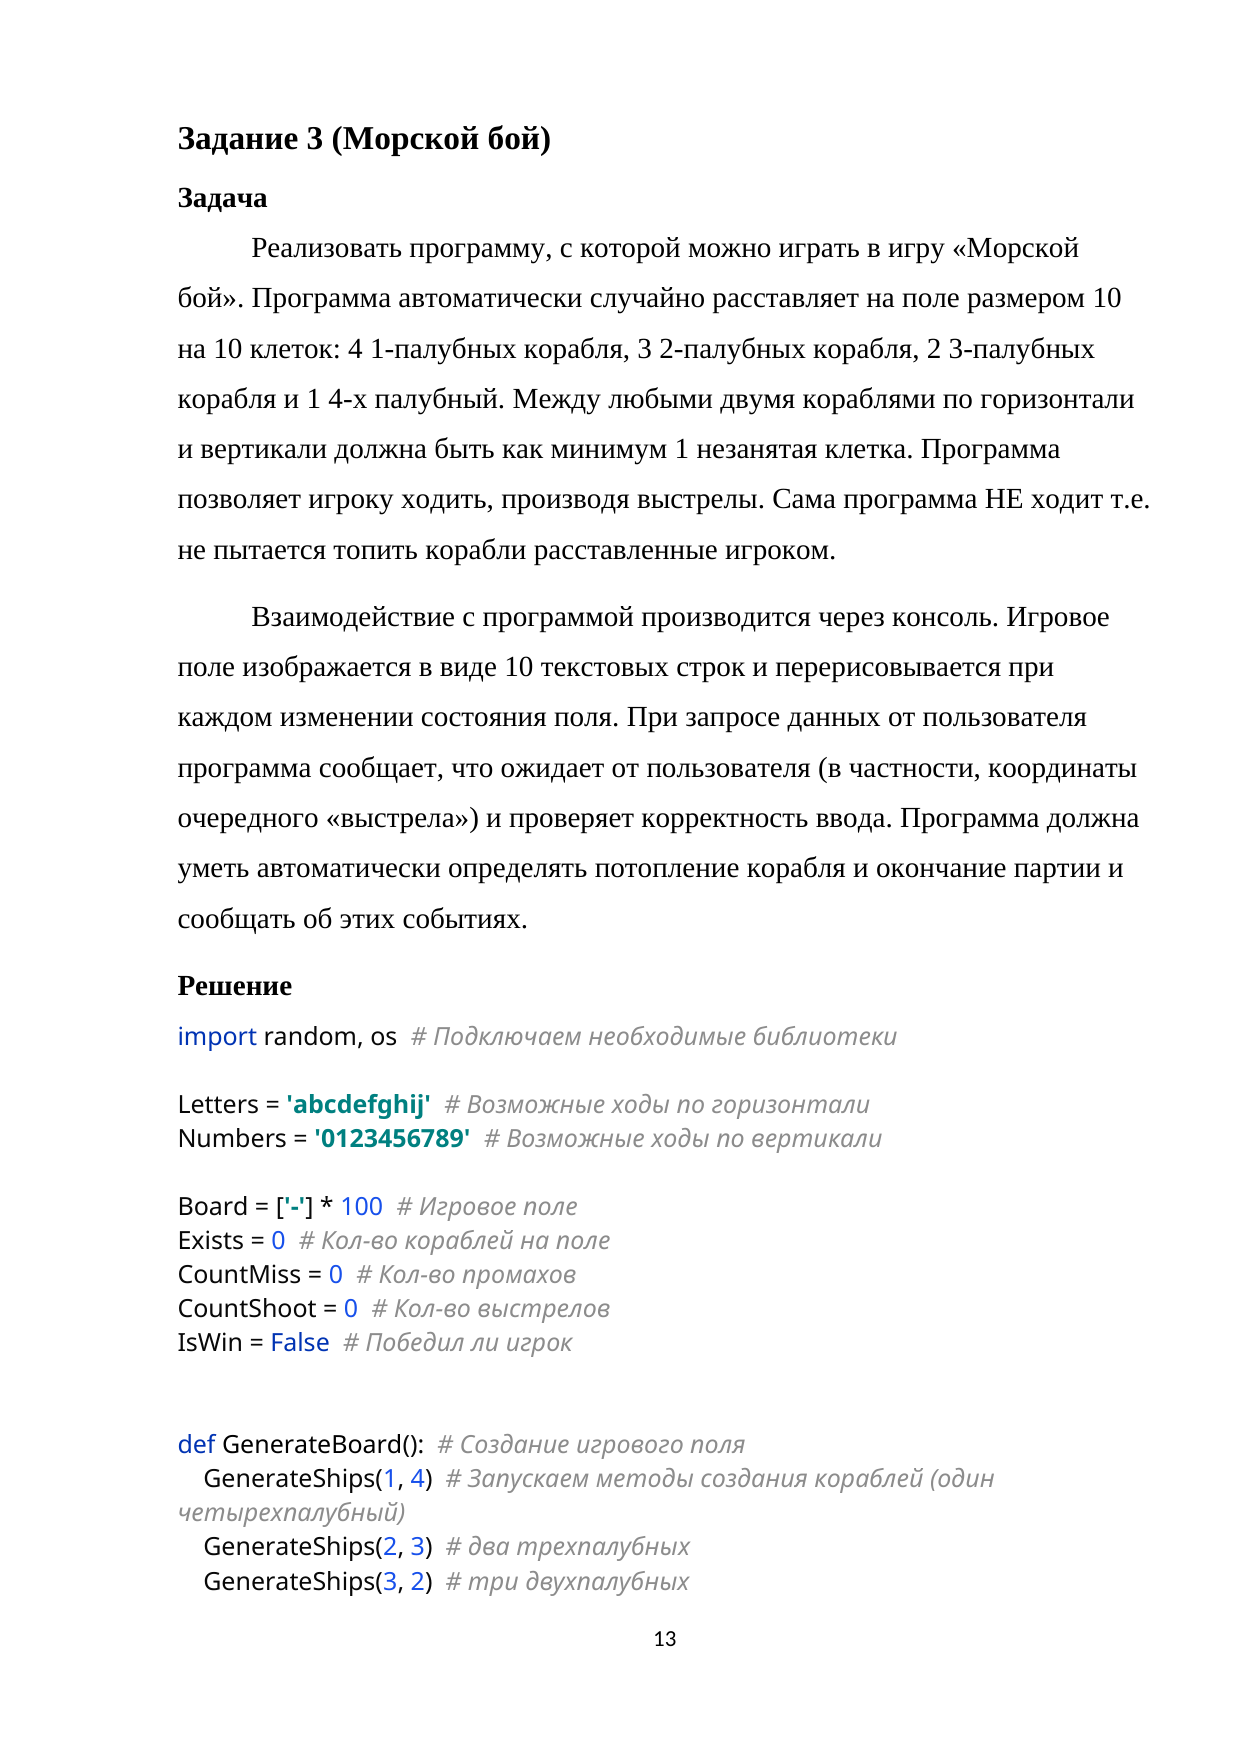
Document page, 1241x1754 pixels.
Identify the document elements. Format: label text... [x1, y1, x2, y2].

subtitle Задание 3 (Морской бой) [177, 118, 1152, 156]
text Взаимодействие с программой производится через консоль. Игровое поле изображается в виде 10 текстовых строк и перерисовывается при каждом изменении состояния поля. При запросе данных от пользователя программа сообщает, что ожидает от пользователя (в частности, координаты очередного «выстрела») и проверяет корректность ввода. Программа должна уметь автоматически определять потопление корабля и окончание партии и сообщать об этих событиях. [177, 599, 1152, 934]
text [177, 1018, 1152, 1597]
subtitle Решение [177, 968, 1152, 1001]
subtitle Задача [177, 180, 1152, 213]
text Реализовать программу, с которой можно играть в игру «Морской бой». Программа автоматически случайно расставляет на поле размером 10 на 10 клеток: 4 1-палубных корабля, 3 2-палубных корабля, 2 3-палубных корабля и 1 4-х палубный. Между любыми двумя кораблями по горизонтали и вертикали должна быть как минимум 1 незанятая клетка. Программа позволяет игроку ходить, производя выстрелы. Сама программа НЕ ходит т.е. не пытается топить корабли расставленные игроком. [177, 230, 1152, 566]
